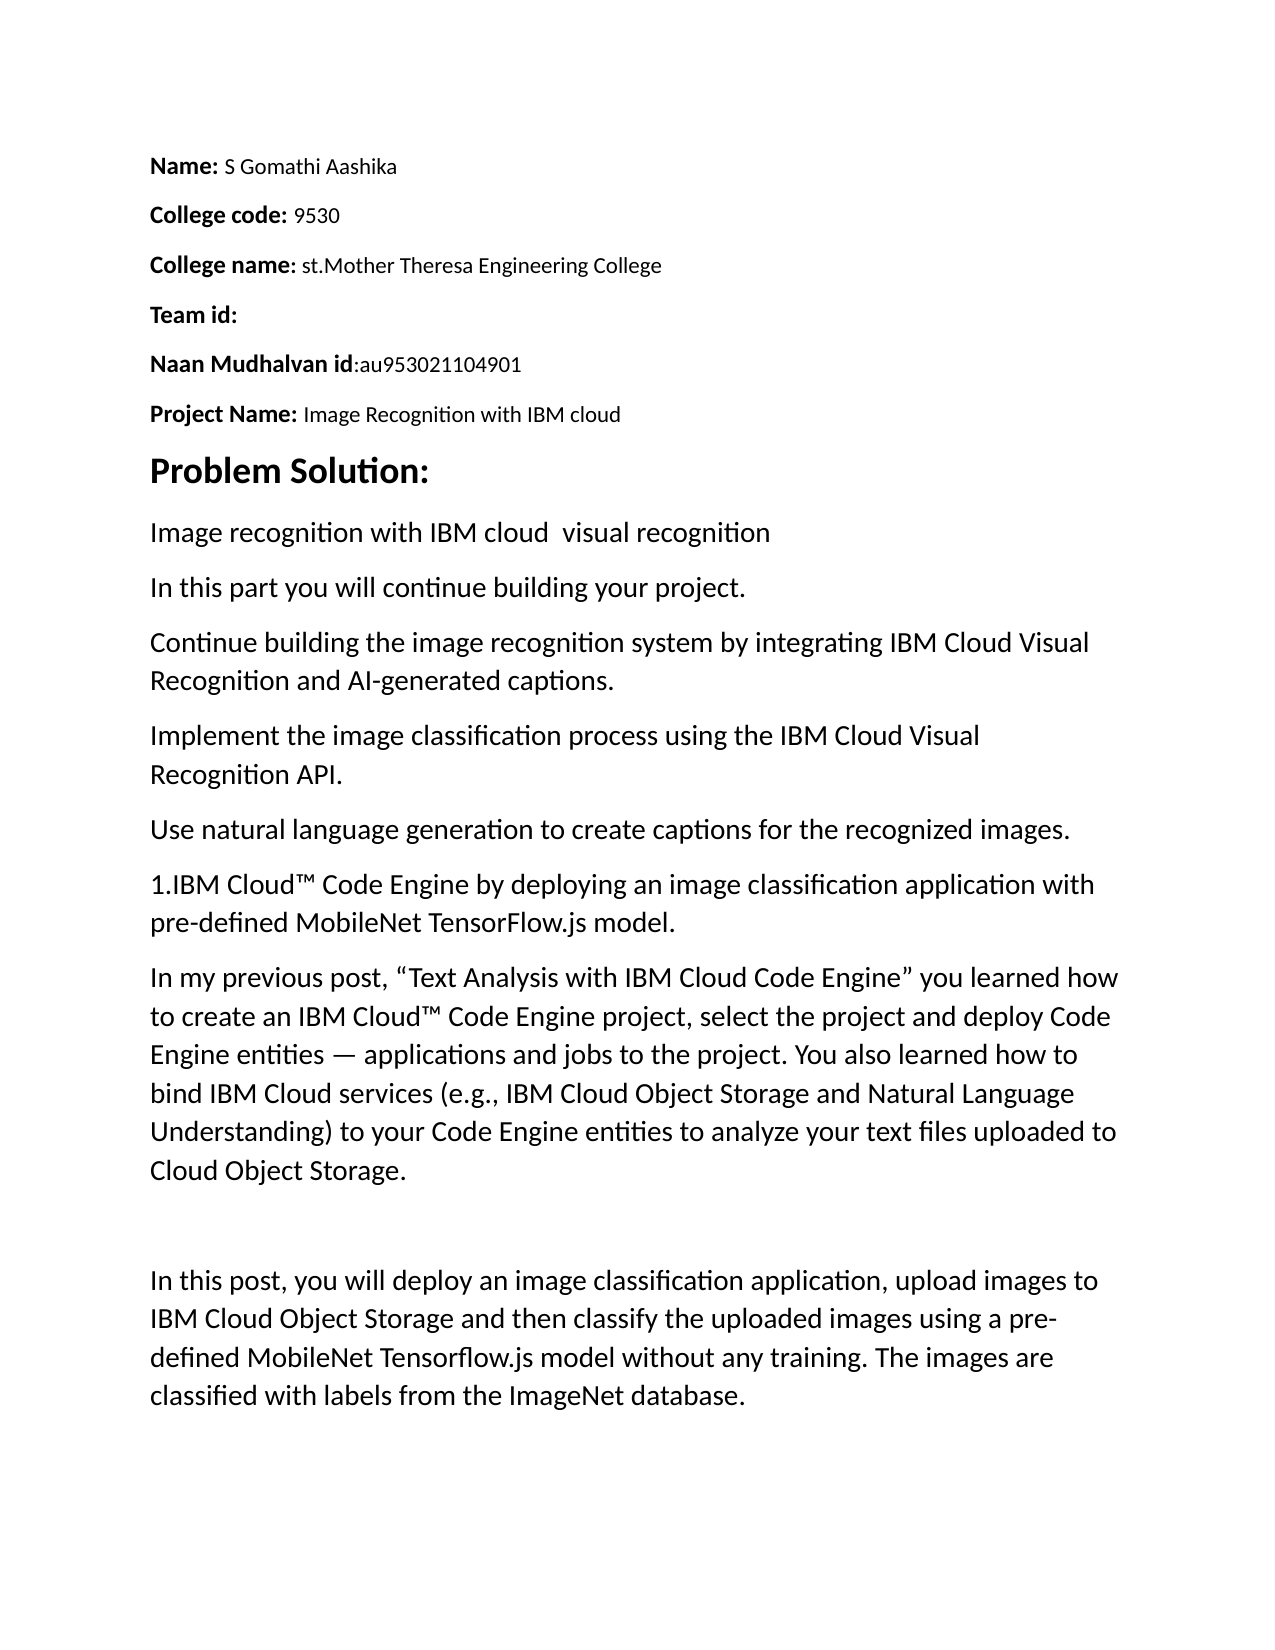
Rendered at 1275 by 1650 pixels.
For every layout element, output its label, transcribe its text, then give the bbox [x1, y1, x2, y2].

text College code: 9530 [150, 199, 1125, 230]
text Use natural language generation to create captions for the recognized images. [150, 811, 1125, 847]
text College name: st.Mother Theresa Engineering College [150, 249, 1125, 280]
text In this part you will continue building your project. [150, 569, 1125, 604]
text 1.IBM Cloud™ Code Engine by deploying an image classification application with pre-defined MobileNet TensorFlow.js model. [150, 866, 1125, 940]
text In my previous post, “Text Analysis with IBM Cloud Code Engine” you learned how to create an IBM Cloud™ Code Engine project, select the project and deploy Code Engine entities — applications and jobs to the project. You also learned how to bind IBM Cloud services (e.g., IBM Cloud Object Storage and Natural Language Understanding) to your Code Engine entities to analyze your text files uploaded to Cloud Object Storage. [150, 959, 1125, 1187]
text Image recognition with IBM cloud visual recognition [150, 514, 1125, 549]
text Naan Mudhalvan id:au953021104901 [150, 348, 1125, 379]
text Implement the image classification process using the IBM Cloud Visual Recognition API. [150, 717, 1125, 791]
text Name: S Gomathi Aashika [150, 150, 1125, 181]
text Continue building the image recognition system by integrating IBM Cloud Visual Recognition and AI-generated captions. [150, 624, 1125, 698]
text Problem Solution: [150, 447, 1125, 493]
text Team id: [150, 299, 1125, 329]
text Project Name: Image Recognition with IBM cloud [150, 398, 1125, 428]
text In this post, you will deploy an image classification application, upload images to IBM Cloud Object Storage and then classify the uploaded images using a pre-defined MobileNet Tensorflow.js model without any training. The images are classified with labels from the ImageNet database. [150, 1262, 1125, 1413]
